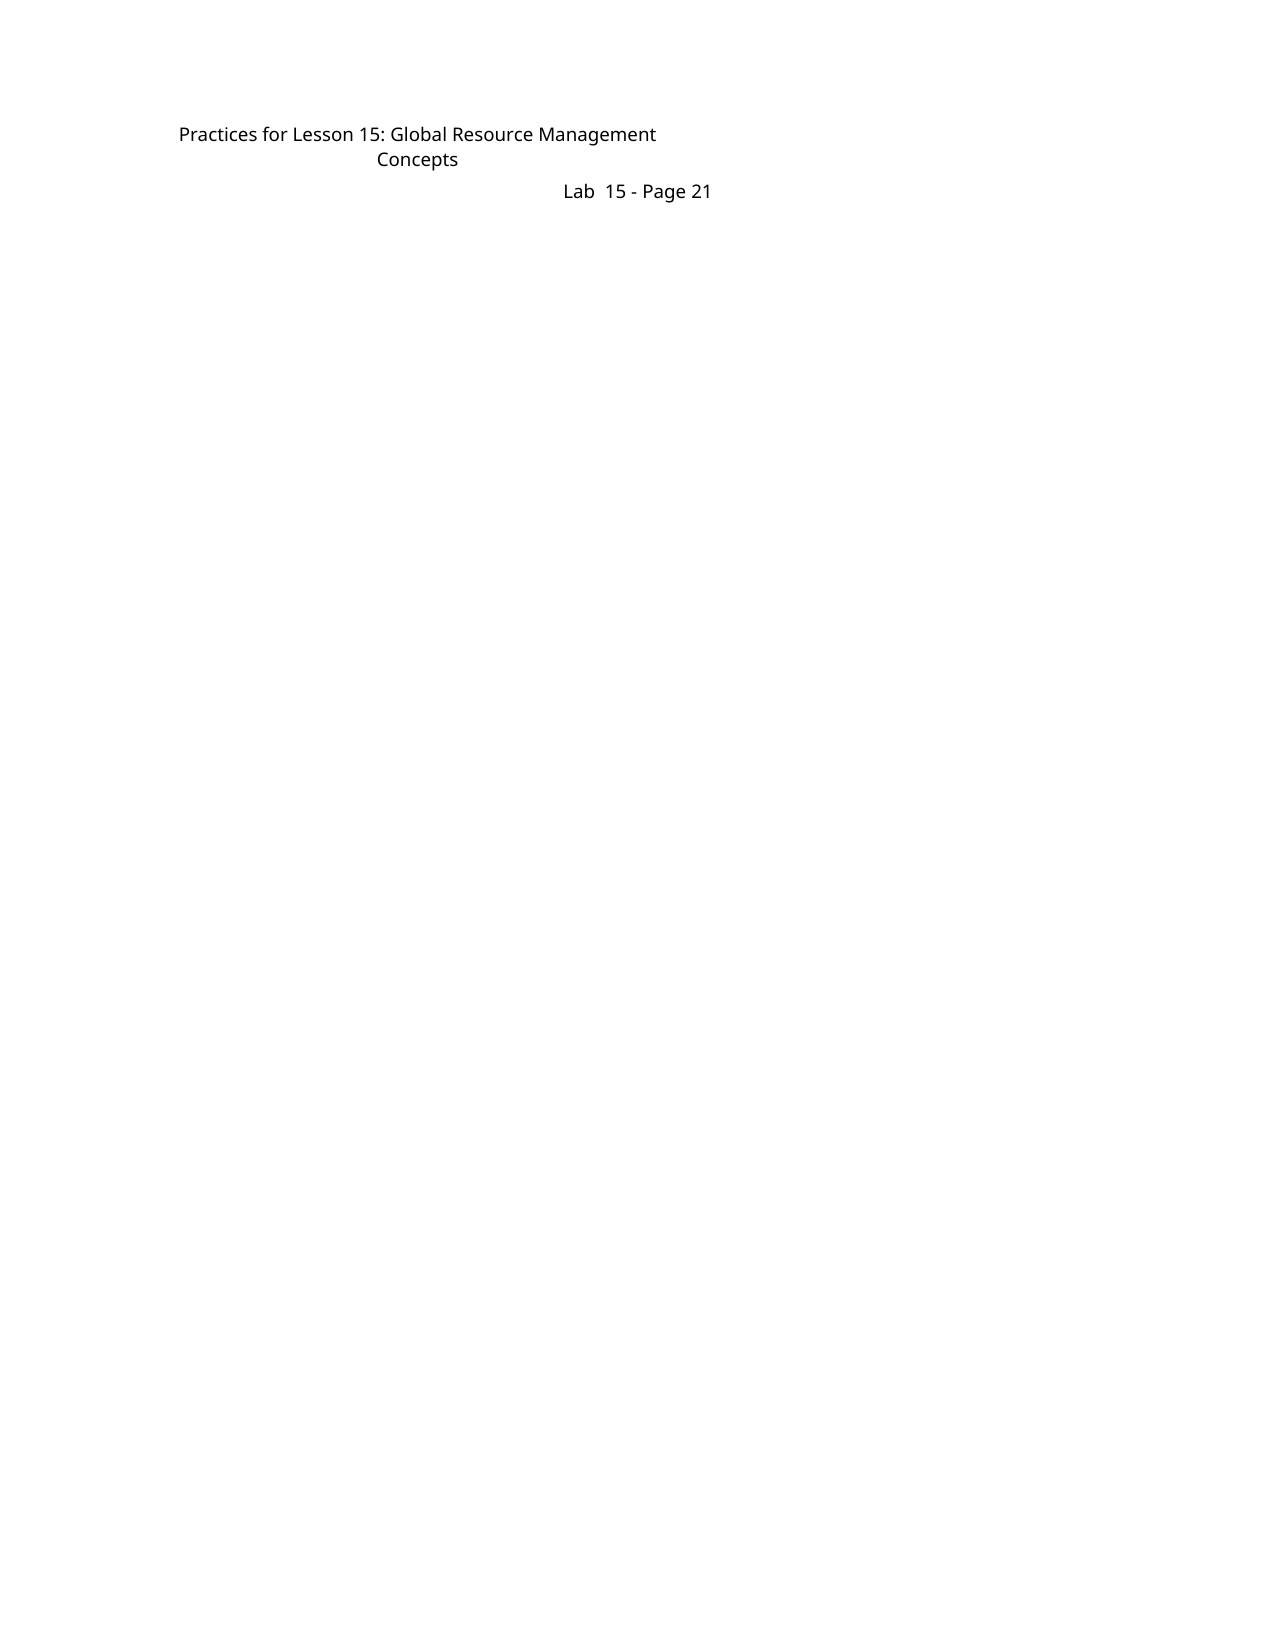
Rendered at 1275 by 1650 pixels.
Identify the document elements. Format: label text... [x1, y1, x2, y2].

text Practices for Lesson 15: Global Resource Management Concepts [145, 121, 689, 172]
text Lab 15 - Page 21 [149, 178, 1127, 203]
